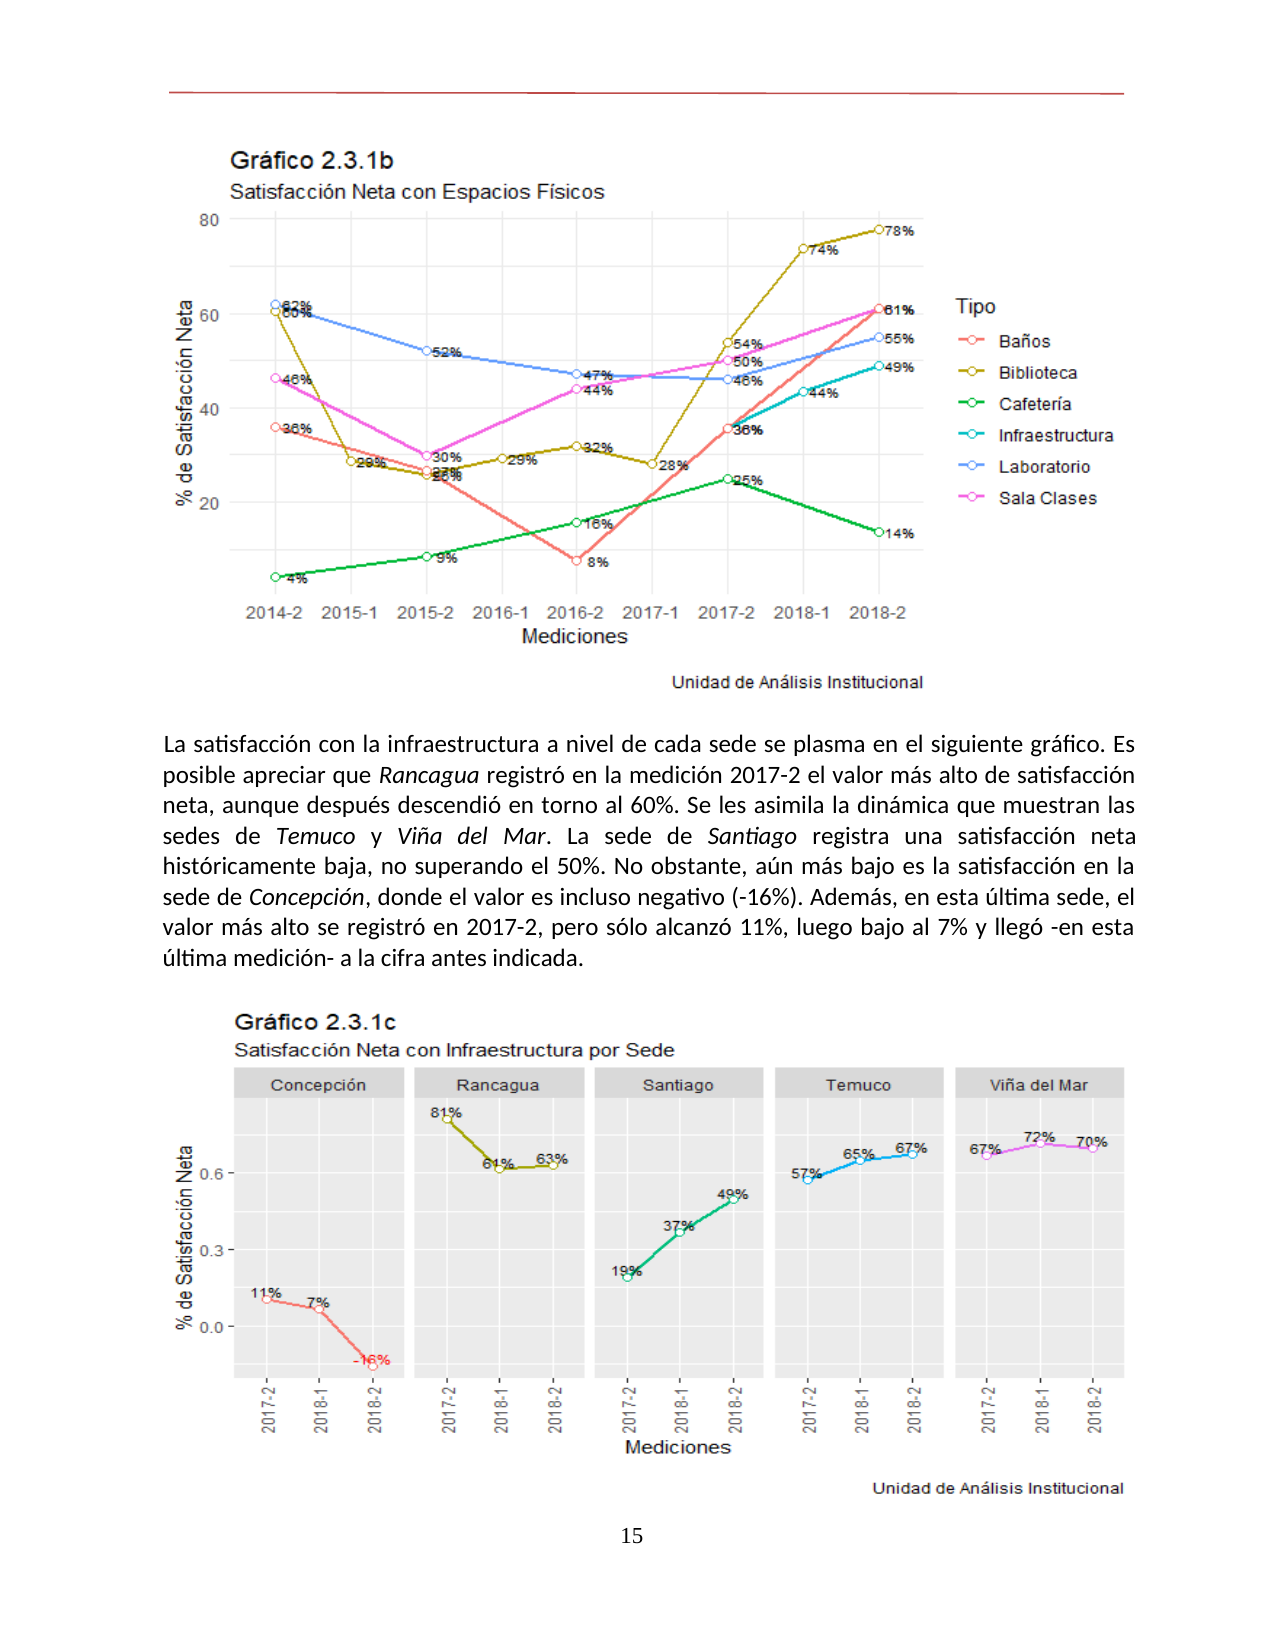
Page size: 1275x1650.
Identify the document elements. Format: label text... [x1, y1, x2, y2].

picture [163, 1003, 1136, 1506]
picture [163, 139, 1136, 702]
text La satisfacción con la infraestructura a nivel de cada sede se plasma en el siguiente gráfico. Es posible apreciar que Rancagua registró en la medición 2017-2 el valor más alto de satisfacción neta, aunque después descendió en torno al 60%. Se les asimila la dinámica que muestran las sedes de Temuco y Viña del Mar. La sede de Santiago registra una satisfacción neta históricamente baja, no superando el 50%. No obstante, aún más bajo es la satisfacción en la sede de Concepción, donde el valor es incluso negativo (-16%). Además, en esta última sede, el valor más alto se registró en 2017-2, pero sólo alcanzó 11%, luego bajo al 7% y llegó -en esta última medición- a la cifra antes indicada. [162, 728, 1137, 973]
